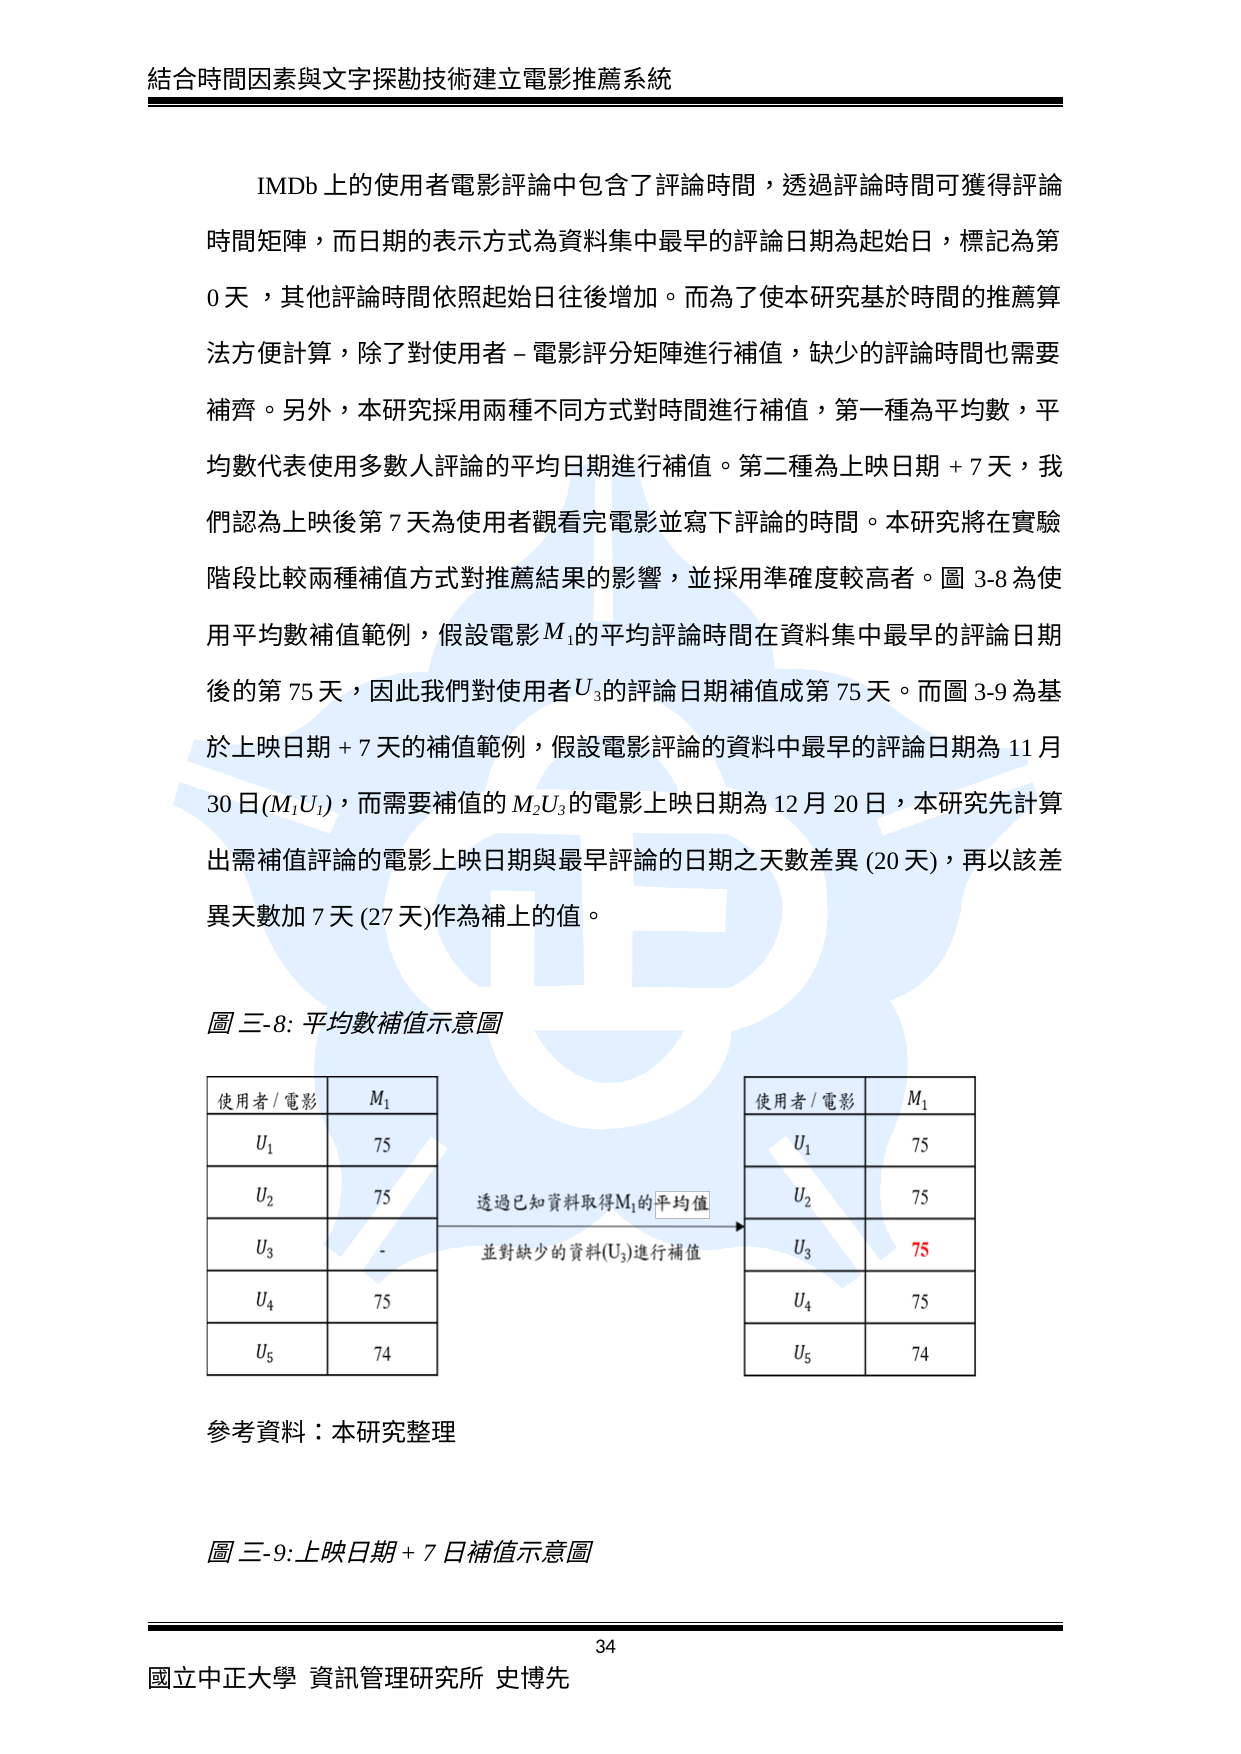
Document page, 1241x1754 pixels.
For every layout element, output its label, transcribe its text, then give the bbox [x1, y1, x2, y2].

picture [206, 1076, 977, 1379]
text 圖 三-8: 平均數補值示意圖 [207, 1003, 1063, 1041]
text 參考資料：本研究整理 [207, 1412, 1063, 1449]
text IMDb上的使用者電影評論中包含了評論時間，透過評論時間可獲得評論時間矩陣，而日期的表示方式為資料集中最早的評論日期為起始日，標記為第0天 ，其他評論時間依照起始日往後增加。而為了使本研究基於時間的推薦算法方便計算，除了對使用者 – 電影評分矩陣進行補值，缺少的評論時間也需要補齊。另外，本研究採用兩種不同方式對時間進行補值，第一種為平均數，平均數代表使用多數人評論的平均日期進行補值。第二種為上映日期 + 7天，我們認為上映後第7天為使用者觀看完電影並寫下評論的時間。本研究將在實驗階段比較兩種補值方式對推薦結果的影響，並採用準確度較高者。圖3-8為使用平均數補值範例，假設電影的平均評論時間在資料集中最早的評論日期後的第75天，因此我們對使用者的評論日期補值成第75天。而圖3-9為基於上映日期 + 7天的補值範例，假設電影評論的資料中最早的評論日期為11月30日(M1U1)，而需要補值的M2U3的電影上映日期為12月20日，本研究先計算出需補值評論的電影上映日期與最早評論的日期之天數差異 (20天)，再以該差異天數加7天 (27天)作為補上的值。 [207, 164, 1063, 933]
text 圖 三-9:上映日期 + 7日補值示意圖 [207, 1532, 1063, 1569]
